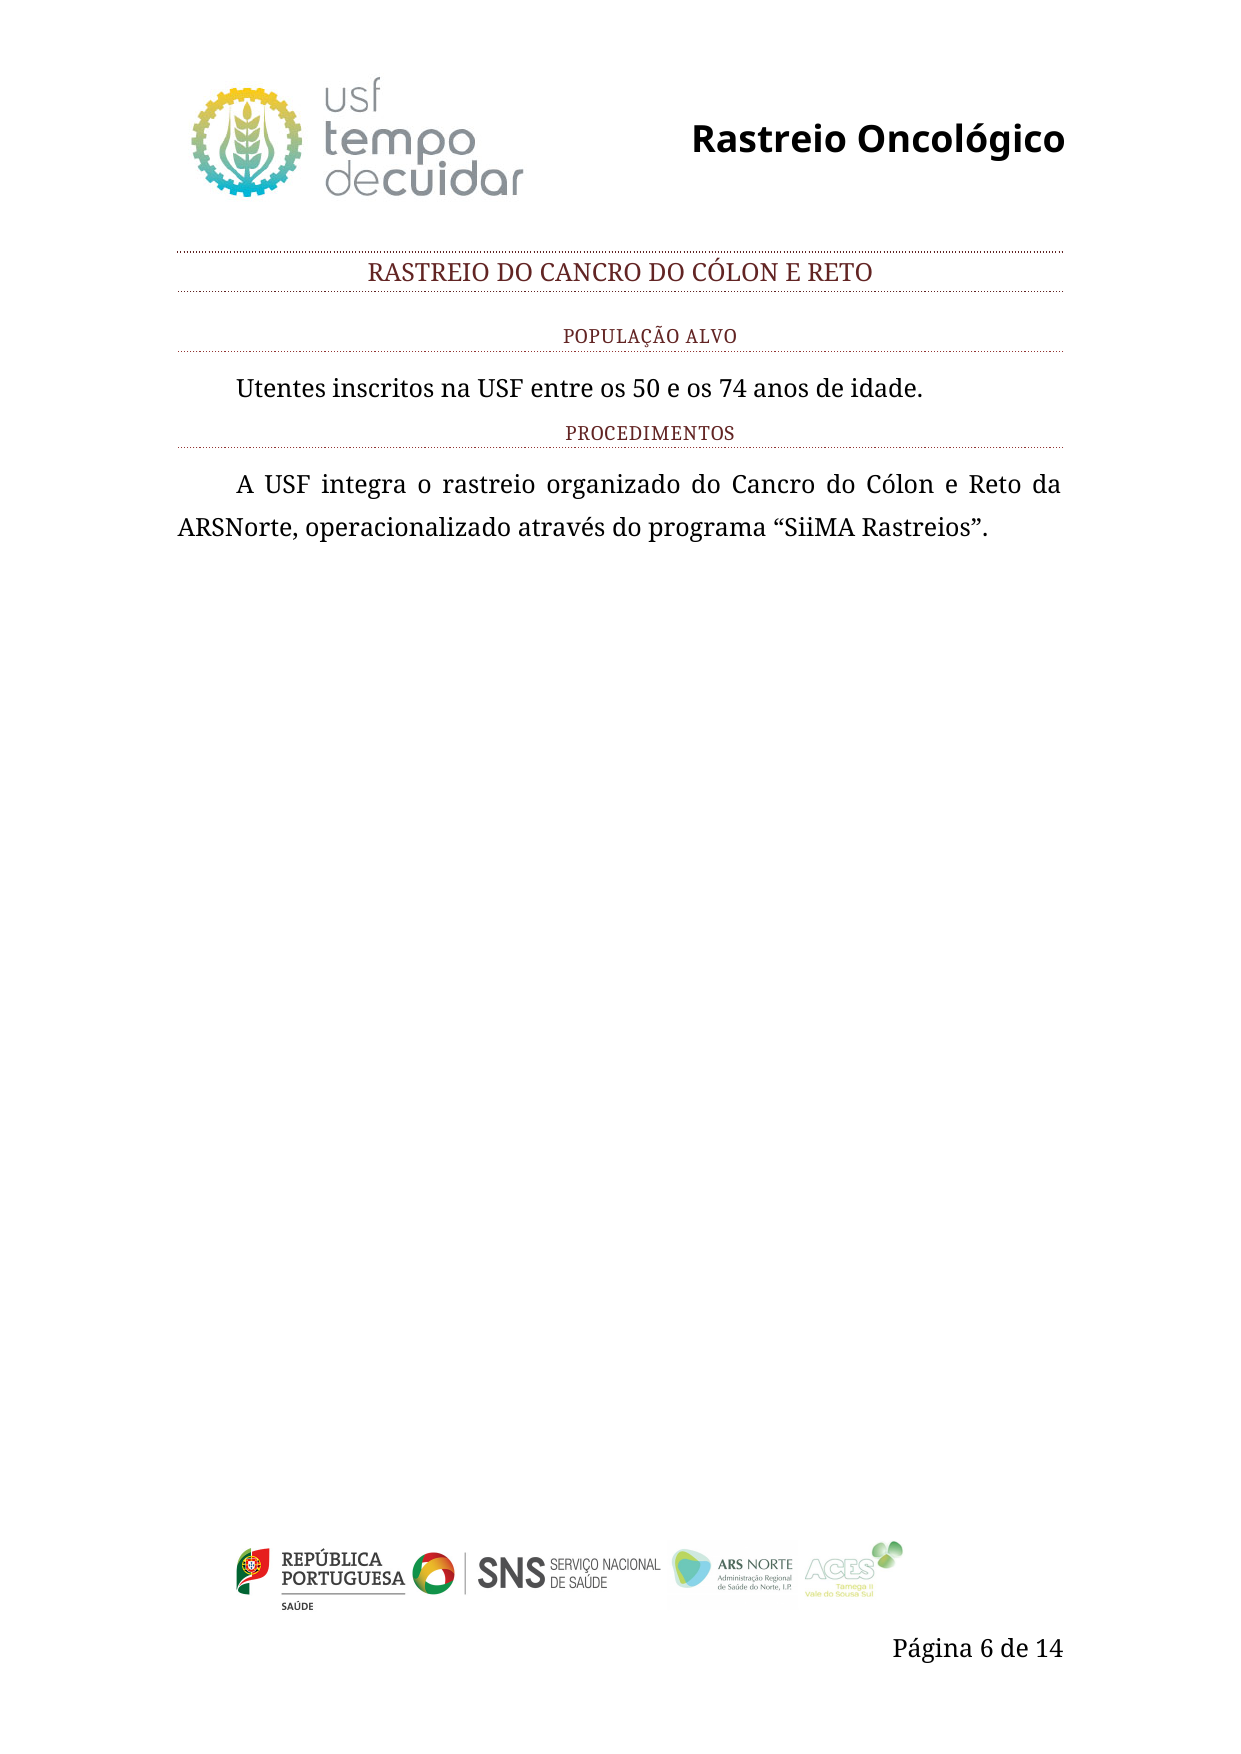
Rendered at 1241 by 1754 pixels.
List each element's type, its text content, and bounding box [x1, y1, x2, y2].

picture [236, 1540, 907, 1614]
subtitle Rastreio do Cancro do Cólon e Reto [177, 251, 1063, 292]
subtitle Procedimentos [177, 421, 1063, 448]
picture [187, 73, 530, 202]
subtitle População alvo [177, 325, 1063, 352]
text A USF integra o rastreio organizado do Cancro do Cólon e Reto da ARSNorte, operacionalizado através do programa “SiiMA Rastreios”. [177, 467, 1063, 543]
text Utentes inscritos na USF entre os 50 e os 74 anos de idade. [177, 371, 1063, 405]
